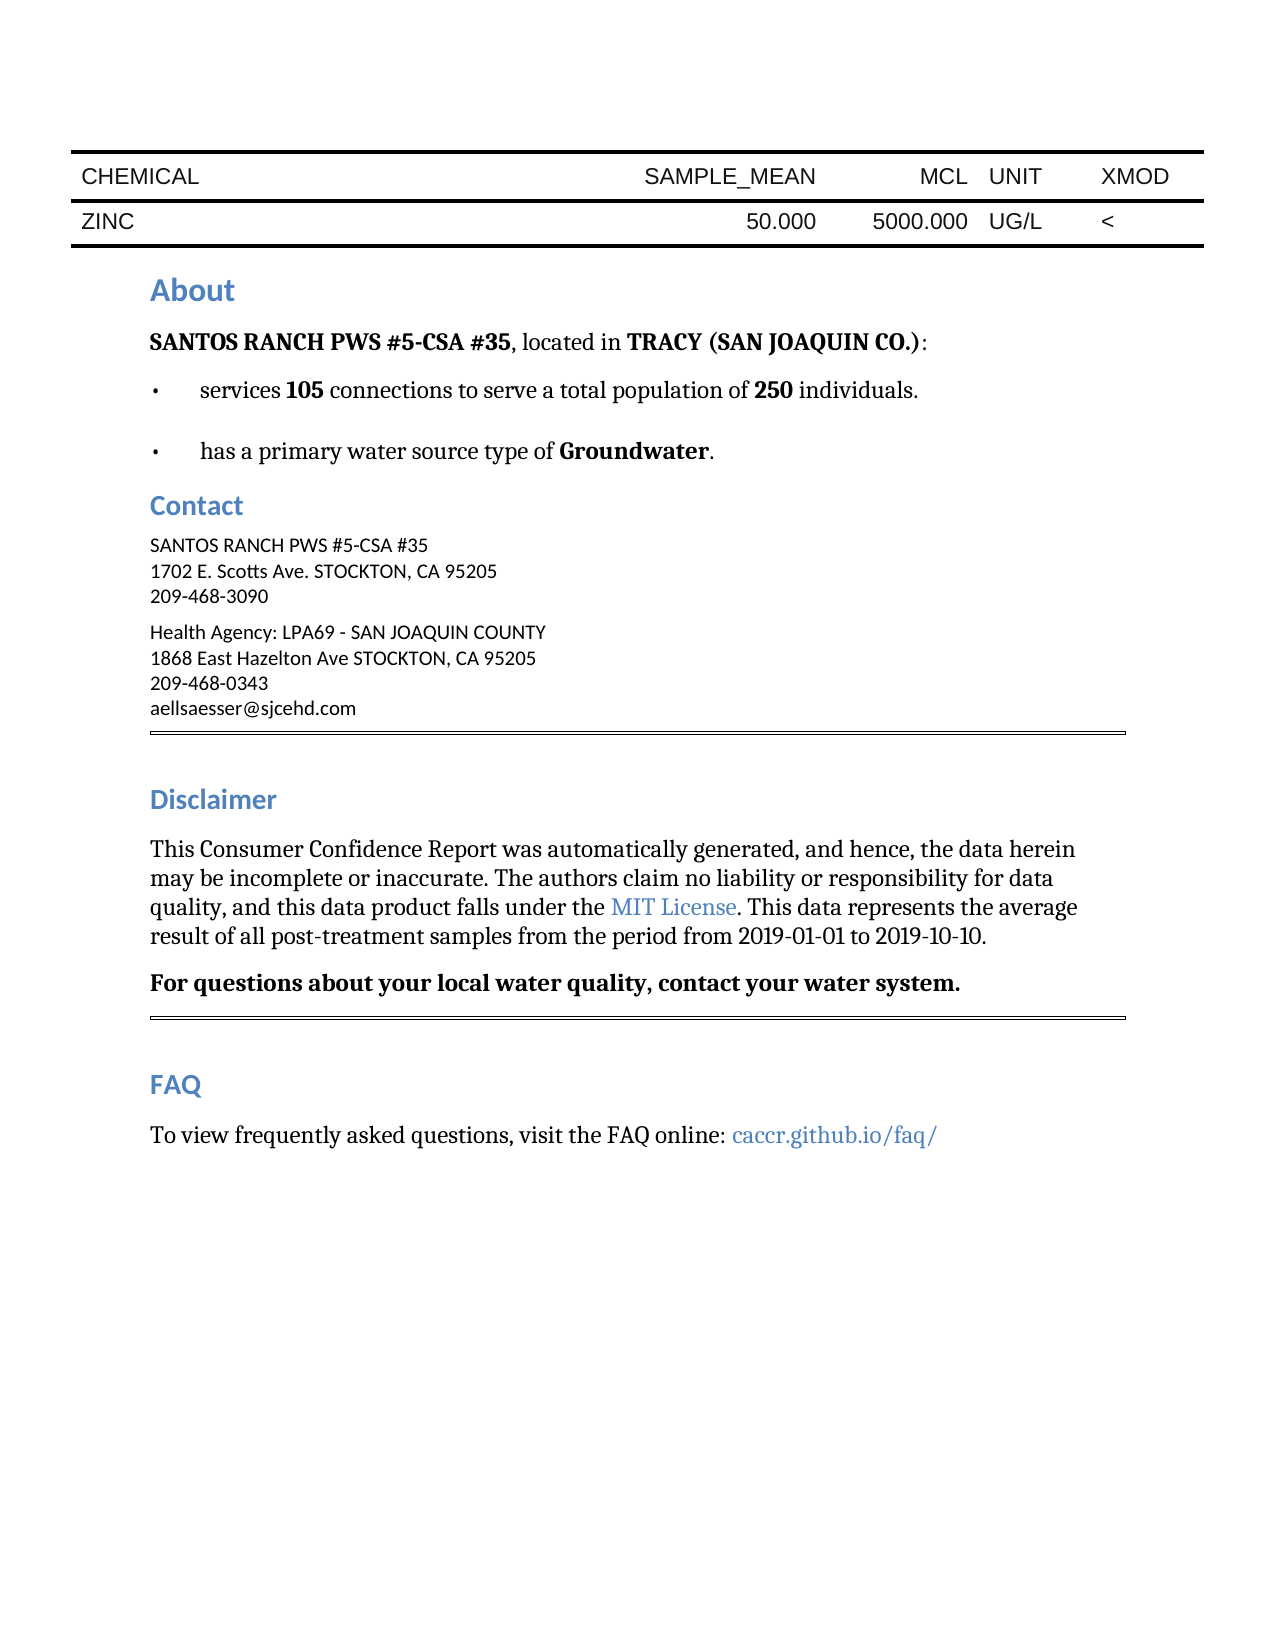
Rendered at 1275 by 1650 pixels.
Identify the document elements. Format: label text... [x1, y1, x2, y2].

table_header XMOD [1090, 154, 1204, 198]
table_cell ZINC [71, 203, 614, 244]
text SANTOS RANCH PWS #5-CSA #35, located in TRACY (SAN JOAQUIN CO.): [150, 328, 1125, 357]
table_cell 5000.000 [826, 203, 978, 244]
text SANTOS RANCH PWS #5-CSA #35 1702 E. Scotts Ave. STOCKTON, CA 95205 209-468-3090 [150, 533, 1125, 609]
text Health Agency: LPA69 - SAN JOAQUIN COUNTY 1868 East Hazelton Ave STOCKTON, CA 95205 209-468-0343 aellsaesser@sjcehd.com [150, 619, 1125, 721]
text To view frequently asked questions, visit the FAQ online: caccr.github.io/faq/ [150, 1121, 1125, 1149]
subtitle Disclaimer [150, 781, 1125, 817]
table_header SAMPLE_MEAN [614, 154, 826, 198]
table_cell 50.000 [614, 203, 826, 244]
table_header UNIT [978, 154, 1090, 198]
subtitle FAQ [150, 1066, 1125, 1102]
table_header CHEMICAL [71, 154, 614, 198]
text This Consumer Confidence Report was automatically generated, and hence, the data herein may be incomplete or inaccurate. The authors claim no liability or responsibility for data quality, and this data product falls under the MIT License. This data represents the average result of all post-treatment samples from the period from 2019-01-01 to 2019-10-10. [150, 835, 1125, 950]
table_cell < [1090, 203, 1204, 244]
table_cell UG/L [978, 203, 1090, 244]
subtitle Contact [150, 487, 1125, 522]
list services 105 connections to serve a total population of 250 individuals. [150, 376, 1125, 433]
table_header MCL [826, 154, 978, 198]
subtitle About [150, 269, 1125, 309]
text For questions about your local water quality, contact your water system. [150, 969, 1125, 998]
list has a primary water source type of Groundwater. [150, 437, 1125, 466]
